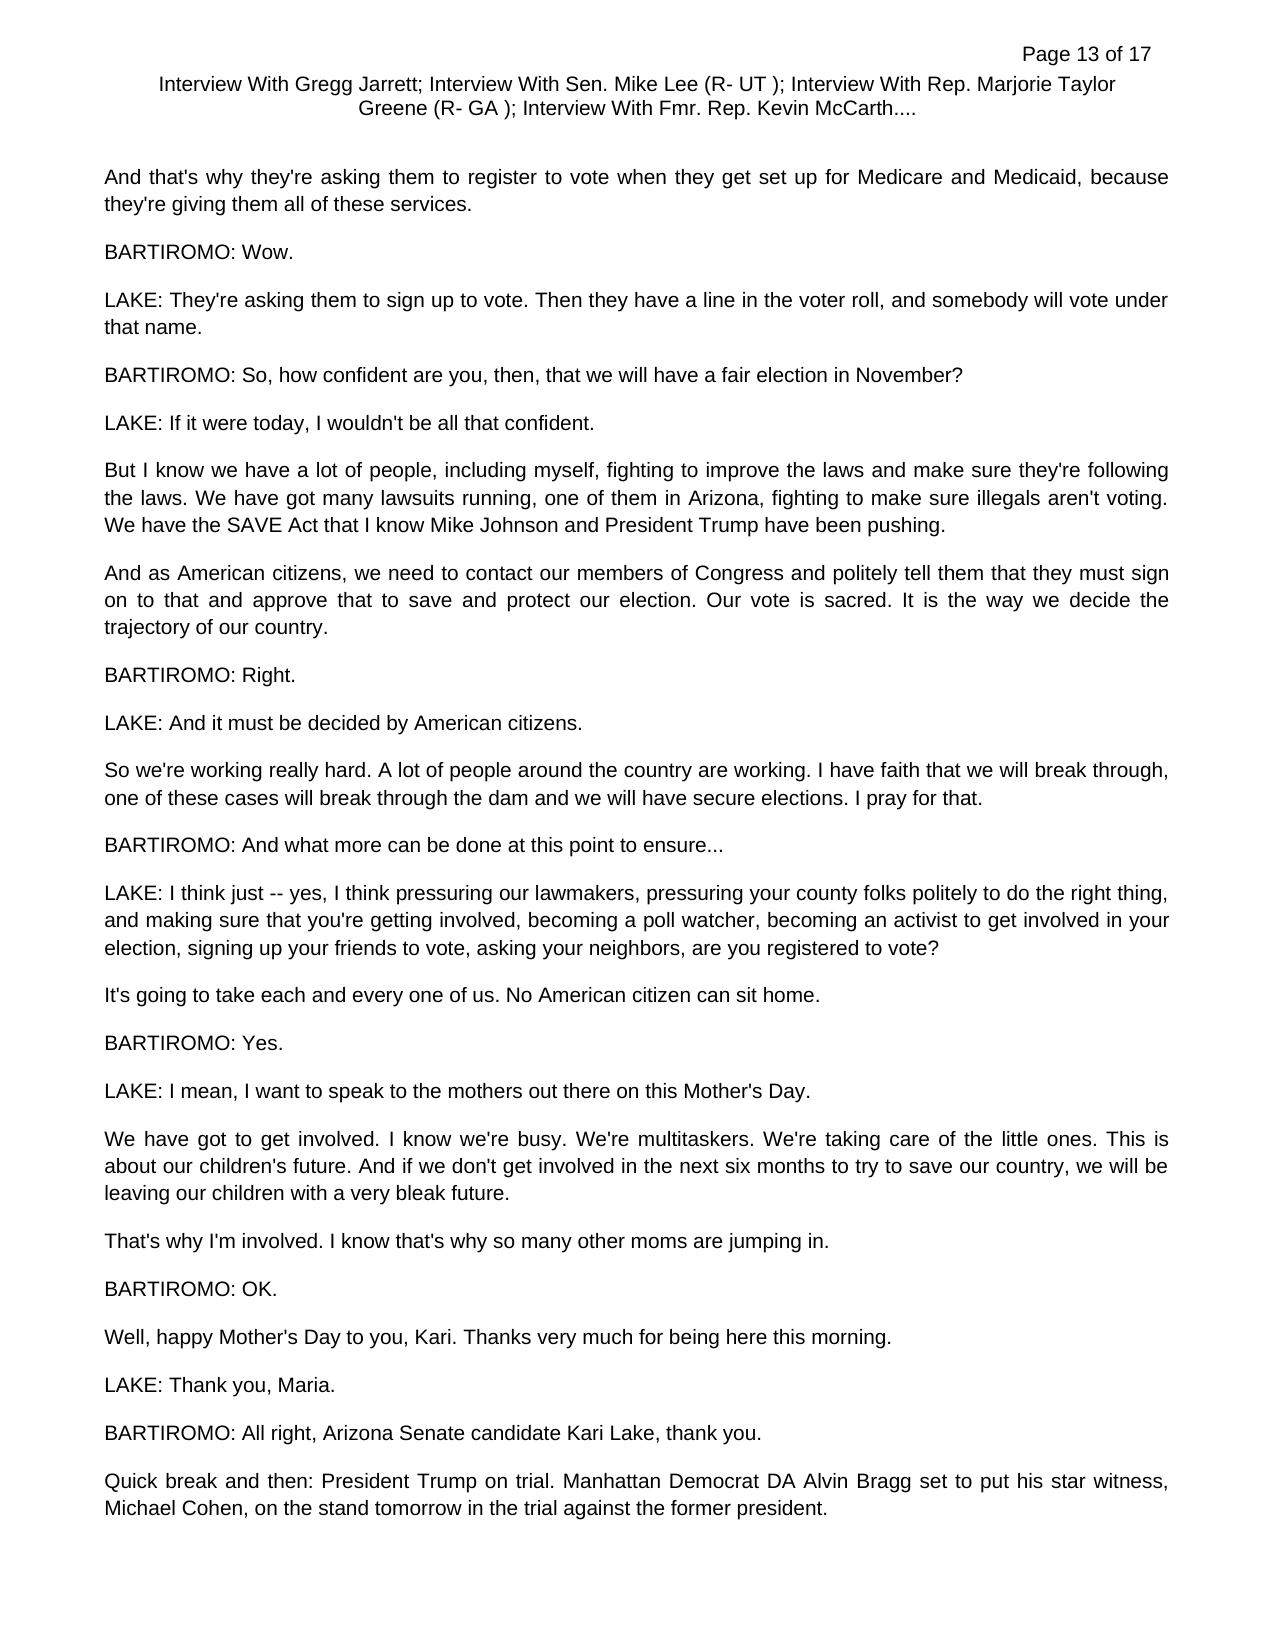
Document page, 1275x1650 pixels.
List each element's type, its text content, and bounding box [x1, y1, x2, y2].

text BARTIROMO: So, how confident are you, then, that we will have a fair election in November? [104, 359, 1171, 386]
text BARTIROMO: OK. [104, 1274, 1171, 1301]
text We have got to get involved. I know we're busy. We're multitaskers. We're taking care of the little ones. This is about our children's future. And if we don't get involved in the next six months to try to save our country, we will be leaving our children with a very bleak future. [104, 1124, 1171, 1205]
text LAKE: Thank you, Maria. [104, 1370, 1171, 1397]
text And as American citizens, we need to contact our members of Congress and politely tell them that they must sign on to that and approve that to save and protect our election. Our vote is sacred. It is the way we decide the trajectory of our country. [104, 557, 1171, 638]
text That's why I'm involved. I know that's why so many other moms are jumping in. [104, 1226, 1171, 1253]
text LAKE: They're asking them to sign up to vote. Then they have a line in the voter roll, and somebody will vote under that name. [104, 284, 1171, 338]
text LAKE: If it were today, I wouldn't be all that confident. [104, 407, 1171, 434]
text BARTIROMO: Yes. [104, 1028, 1171, 1055]
text BARTIROMO: Right. [104, 659, 1171, 686]
text It's going to take each and every one of us. No American citizen can sit home. [104, 980, 1171, 1007]
text BARTIROMO: And what more can be done at this point to ensure... [104, 830, 1171, 857]
text LAKE: And it must be decided by American citizens. [104, 707, 1171, 734]
text LAKE: I think just -- yes, I think pressuring our lawmakers, pressuring your county folks politely to do the right thing, and making sure that you're getting involved, becoming a poll watcher, becoming an activist to get involved in your election, signing up your friends to vote, asking your neighbors, are you registered to vote? [104, 878, 1171, 959]
text BARTIROMO: Wow. [104, 236, 1171, 263]
text Quick break and then: President Trump on trial. Manhattan Democrat DA Alvin Bragg set to put his star witness, Michael Cohen, on the stand tomorrow in the trial against the former president. [104, 1466, 1171, 1520]
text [104, 161, 1171, 216]
text So we're working really hard. A lot of people around the country are working. I have faith that we will break through, one of these cases will break through the dam and we will have secure elections. I pray for that. [104, 755, 1171, 809]
text BARTIROMO: All right, Arizona Senate candidate Kari Lake, thank you. [104, 1418, 1171, 1445]
text But I know we have a lot of people, including myself, fighting to improve the laws and make sure they're following the laws. We have got many lawsuits running, one of them in Arizona, fighting to make sure illegals aren't voting. We have the SAVE Act that I know Mike Johnson and President Trump have been pushing. [104, 455, 1171, 536]
text Well, happy Mother's Day to you, Kari. Thanks very much for being here this morning. [104, 1322, 1171, 1349]
text LAKE: I mean, I want to speak to the mothers out there on this Mother's Day. [104, 1076, 1171, 1103]
